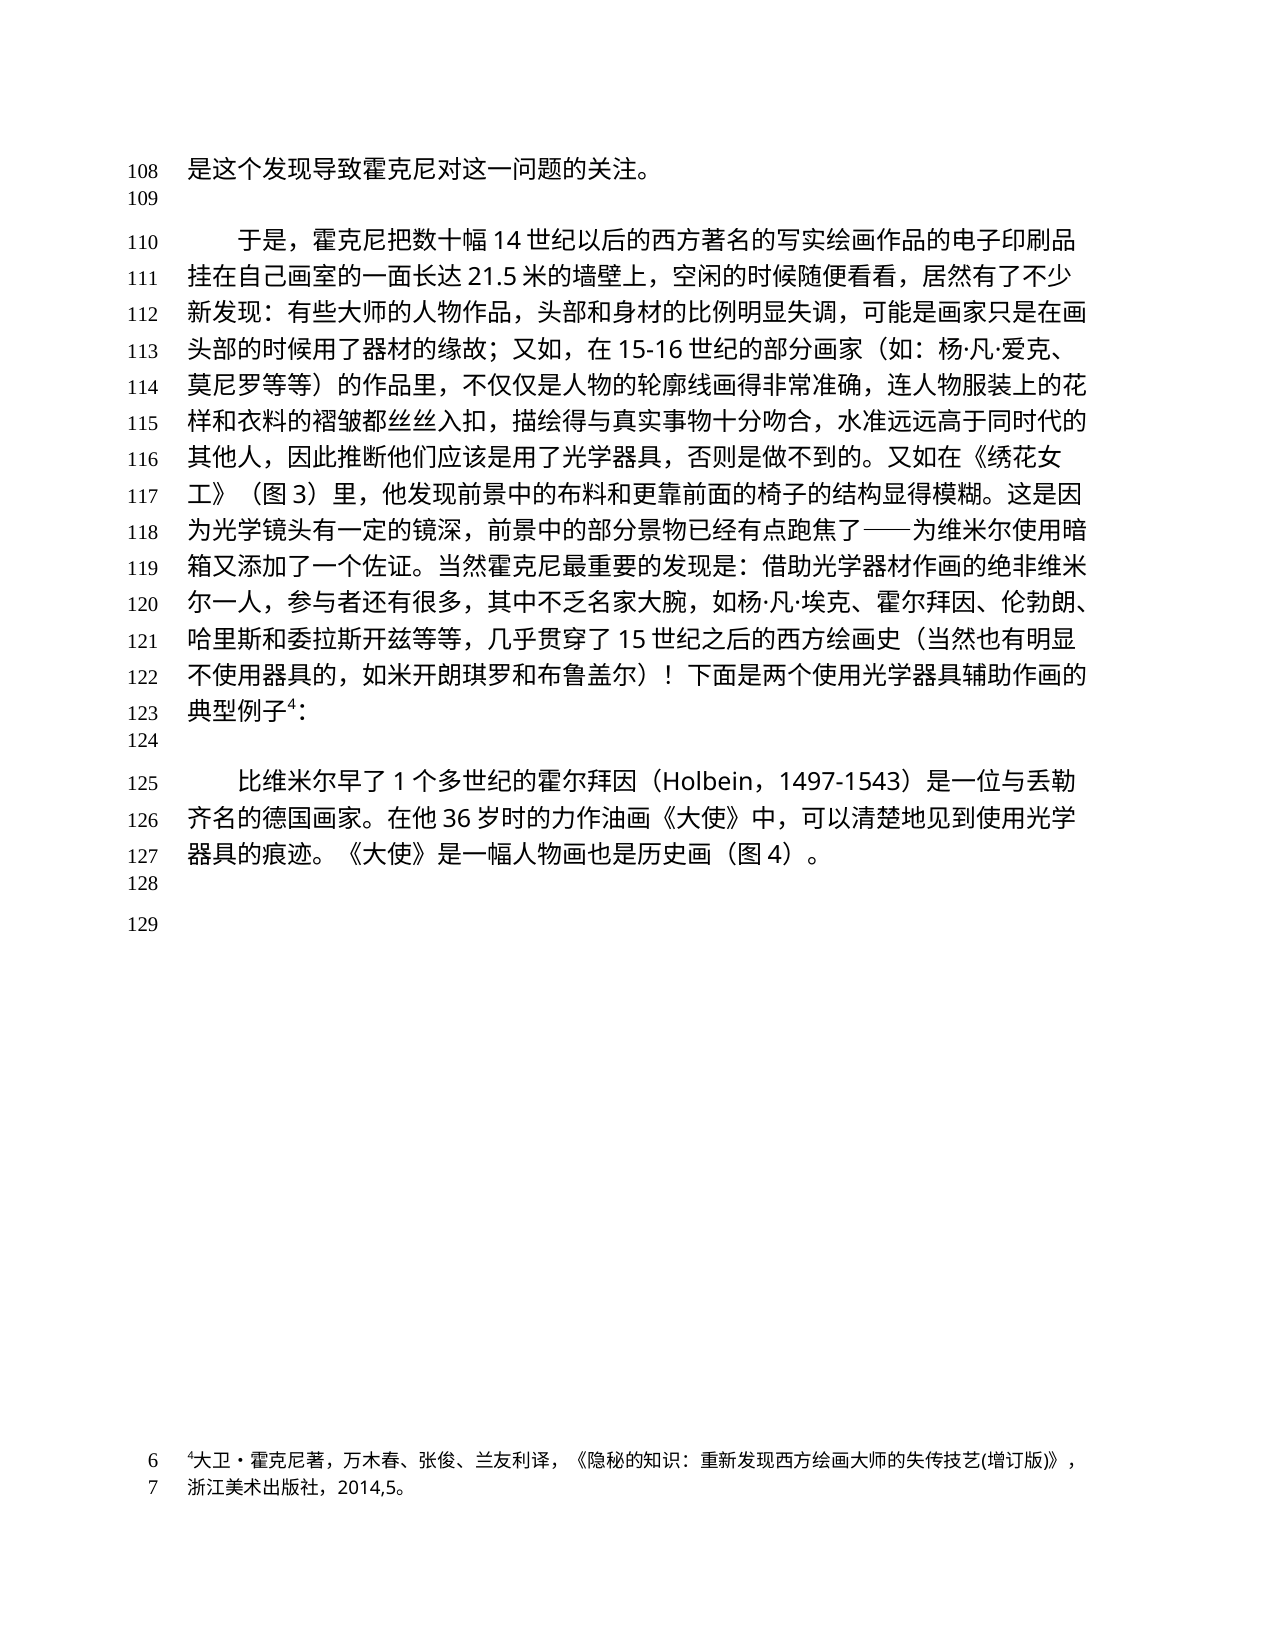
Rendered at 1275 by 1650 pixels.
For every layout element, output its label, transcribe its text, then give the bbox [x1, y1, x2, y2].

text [187, 150, 1087, 186]
text 比维米尔早了1个多世纪的霍尔拜因（Holbein，1497-1543）是一位与丢勒齐名的德国画家。在他36岁时的力作油画《大使》中，可以清楚地见到使用光学器具的痕迹。《大使》是一幅人物画也是历史画（图4）。 [187, 762, 1087, 871]
text 于是，霍克尼把数十幅14世纪以后的西方著名的写实绘画作品的电子印刷品挂在自己画室的一面长达21.5米的墙壁上，空闲的时候随便看看，居然有了不少新发现：有些大师的人物作品，头部和身材的比例明显失调，可能是画家只是在画头部的时候用了器材的缘故；又如，在15-16世纪的部分画家（如：杨·凡·爱克、莫尼罗等等）的作品里，不仅仅是人物的轮廓线画得非常准确，连人物服装上的花样和衣料的褶皱都丝丝入扣，描绘得与真实事物十分吻合，水准远远高于同时代的其他人，因此推断他们应该是用了光学器具，否则是做不到的。又如在《绣花女工》（图3）里，他发现前景中的布料和更靠前面的椅子的结构显得模糊。这是因为光学镜头有一定的镜深，前景中的部分景物已经有点跑焦了——为维米尔使用暗箱又添加了一个佐证。当然霍克尼最重要的发现是：借助光学器材作画的绝非维米尔一人，参与者还有很多，其中不乏名家大腕，如杨·凡·埃克、霍尔拜因、伦勃朗、哈里斯和委拉斯开兹等等，几乎贯穿了15世纪之后的西方绘画史（当然也有明显不使用器具的，如米开朗琪罗和布鲁盖尔）！下面是两个使用光学器具辅助作画的典型例子： [187, 220, 1087, 728]
